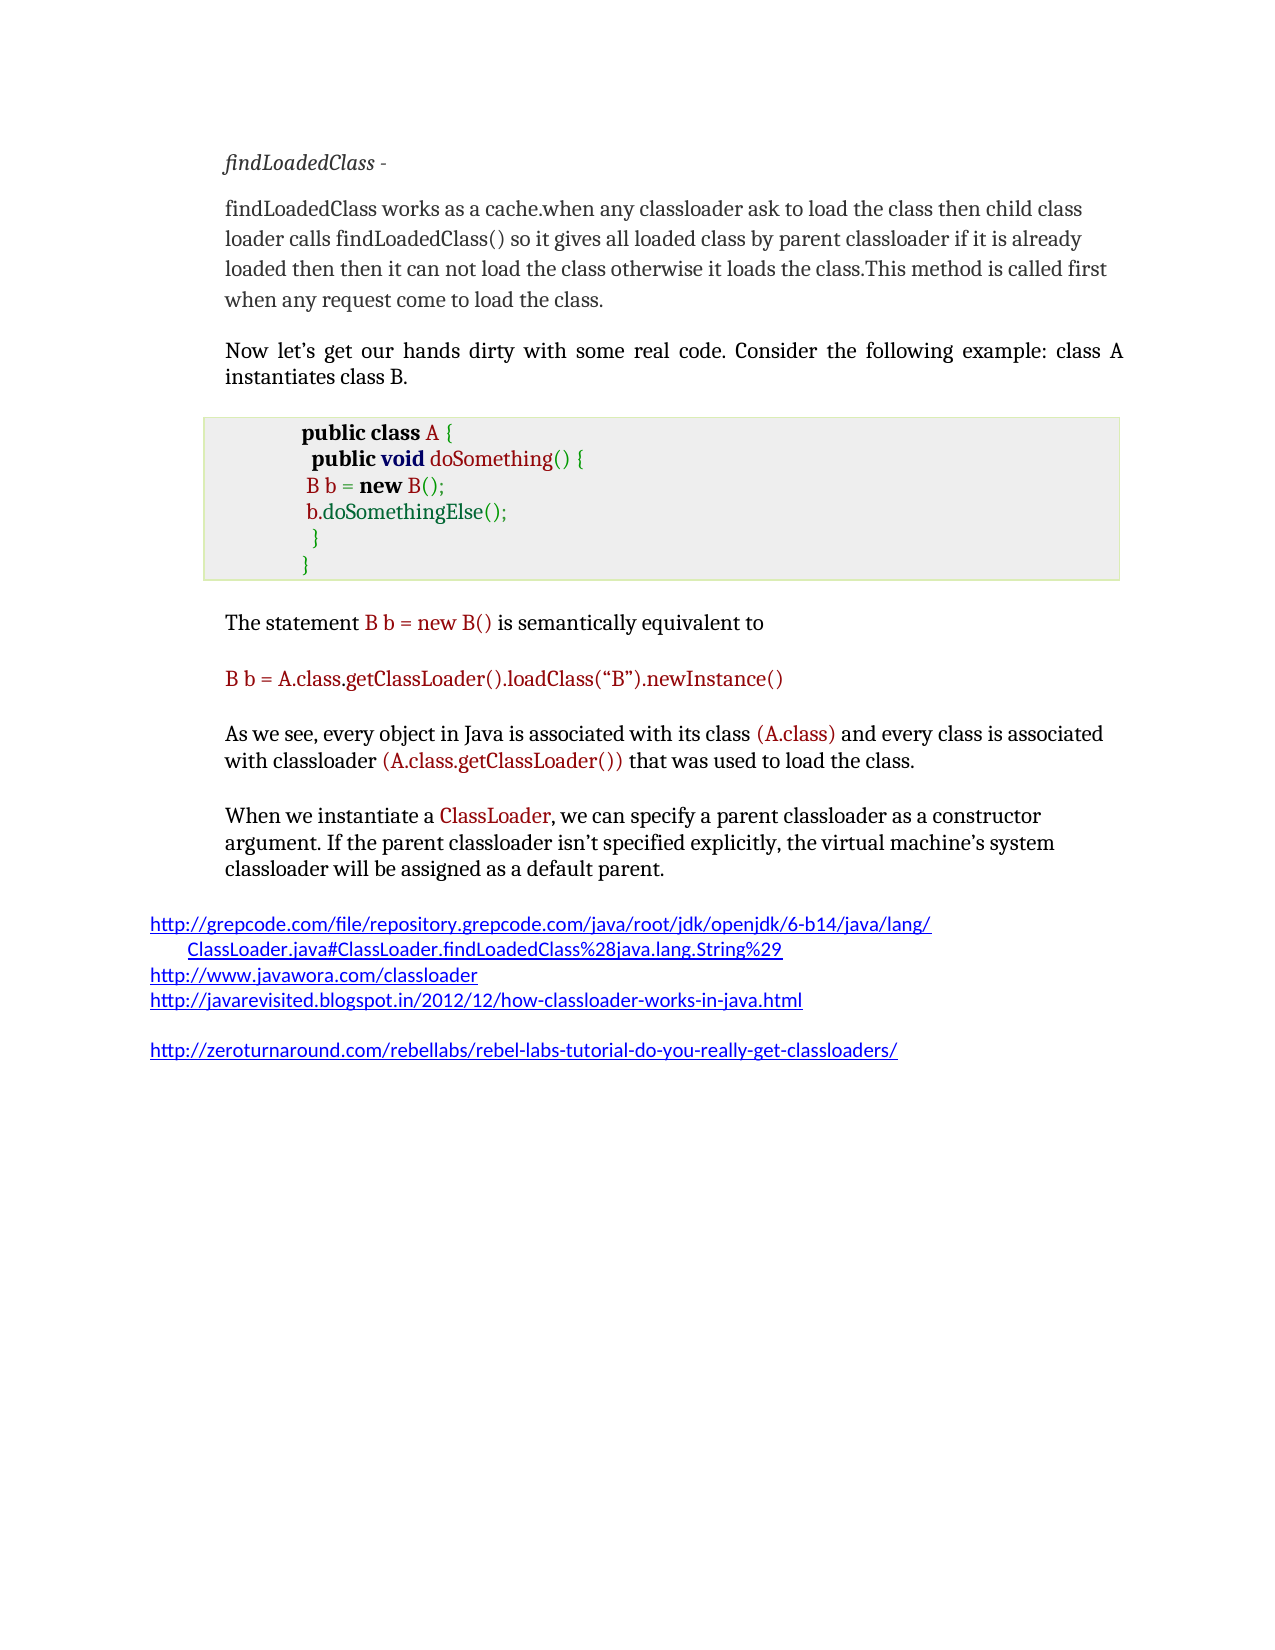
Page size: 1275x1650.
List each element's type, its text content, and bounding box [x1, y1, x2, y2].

text http://zeroturnaround.com/rebellabs/rebel-labs-tutorial-do-you-really-get-classloaders/ [150, 1037, 1125, 1062]
text The statement B b = new B() is semantically equivalent to [225, 610, 1125, 636]
table_header public class A { public void doSomething() { B b = new B(); b.doSomethingElse(); } } [205, 418, 1119, 579]
text B b = A.class.getClassLoader().loadClass(“B”).newInstance() [225, 666, 1125, 692]
text http://grepcode.com/file/repository.grepcode.com/java/root/jdk/openjdk/6-b14/java/lang/ClassLoader.java#ClassLoader.findLoadedClass%28java.lang.String%29 [150, 911, 1125, 962]
text As we see, every object in Java is associated with its class (A.class) and every class is associated with classloader (A.class.getClassLoader()) that was used to load the class. [225, 721, 1125, 774]
list Now let’s get our hands dirty with some real code. Consider the following example: class A instantiates class B. [225, 337, 1125, 390]
text When we instantiate a ClassLoader, we can specify a parent classloader as a constructor argument. If the parent classloader isn’t specified explicitly, the virtual machine’s system classloader will be assigned as a default parent. [225, 803, 1125, 882]
text http://www.javawora.com/classloader [150, 962, 1125, 987]
text findLoadedClass works as a cache.when any classloader ask to load the class then child class loader calls findLoadedClass() so it gives all loaded class by parent classloader if it is already loaded then then it can not load the class otherwise it loads the class.This method is called first when any request come to load the class. [225, 196, 1125, 313]
subtitle findLoadedClass - [225, 150, 1125, 176]
text http://javarevisited.blogspot.in/2012/12/how-classloader-works-in-java.html [150, 987, 1125, 1013]
